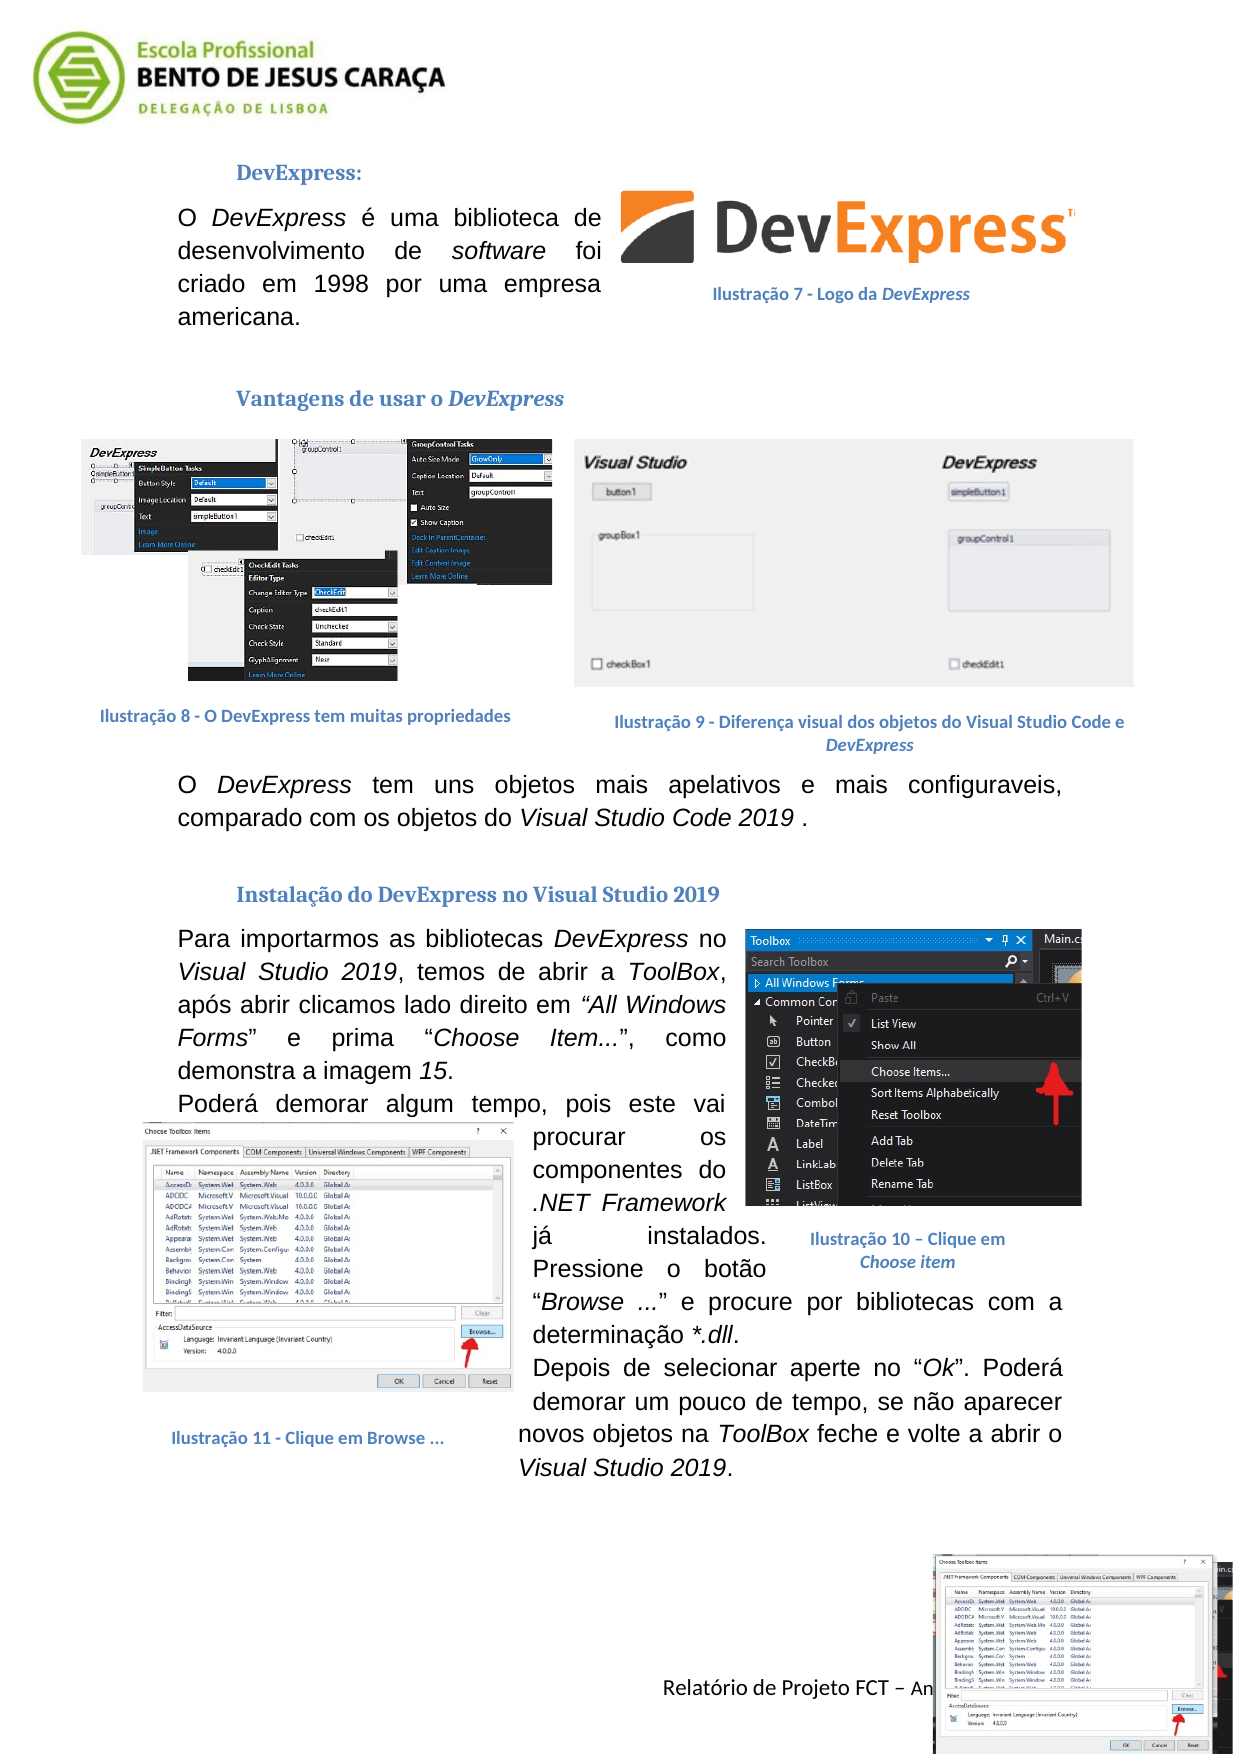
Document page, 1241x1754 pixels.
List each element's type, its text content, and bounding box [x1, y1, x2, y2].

text Depois de selecionar aperte no “Ok”. Poderá demorar um pouco de tempo, se não aparecer novos objetos na ToolBox feche e volte a abrir o Visual Studio 2019. [177, 1353, 1063, 1481]
subtitle Vantagens de usar o DevExpress [177, 386, 1063, 412]
subtitle DevExpress: [177, 160, 1063, 186]
picture [932, 1554, 1233, 1754]
subtitle Instalação do DevExpress no Visual Studio 2019 [177, 881, 1063, 908]
picture [620, 189, 1076, 263]
picture [80, 439, 552, 680]
text O DevExpress é uma biblioteca de desenvolvimento de software foi criado em 1998 por uma empresa americana. [177, 203, 1063, 331]
text Poderá demorar algum tempo, pois este vai procurar os componentes do .NET Framework já instalados. Pressione o botão “Browse ...” e procure por bibliotecas com a determinação *.dll. [177, 1089, 1063, 1349]
picture [31, 23, 449, 129]
picture [745, 929, 1082, 1206]
picture [141, 1122, 518, 1393]
picture [573, 439, 1134, 687]
text Para importarmos as bibliotecas DevExpress no Visual Studio 2019, temos de abrir a ToolBox, após abrir clicamos lado direito em “All Windows Forms” e prima “Choose Item...”, como demonstra a imagem 15. [177, 924, 1063, 1085]
